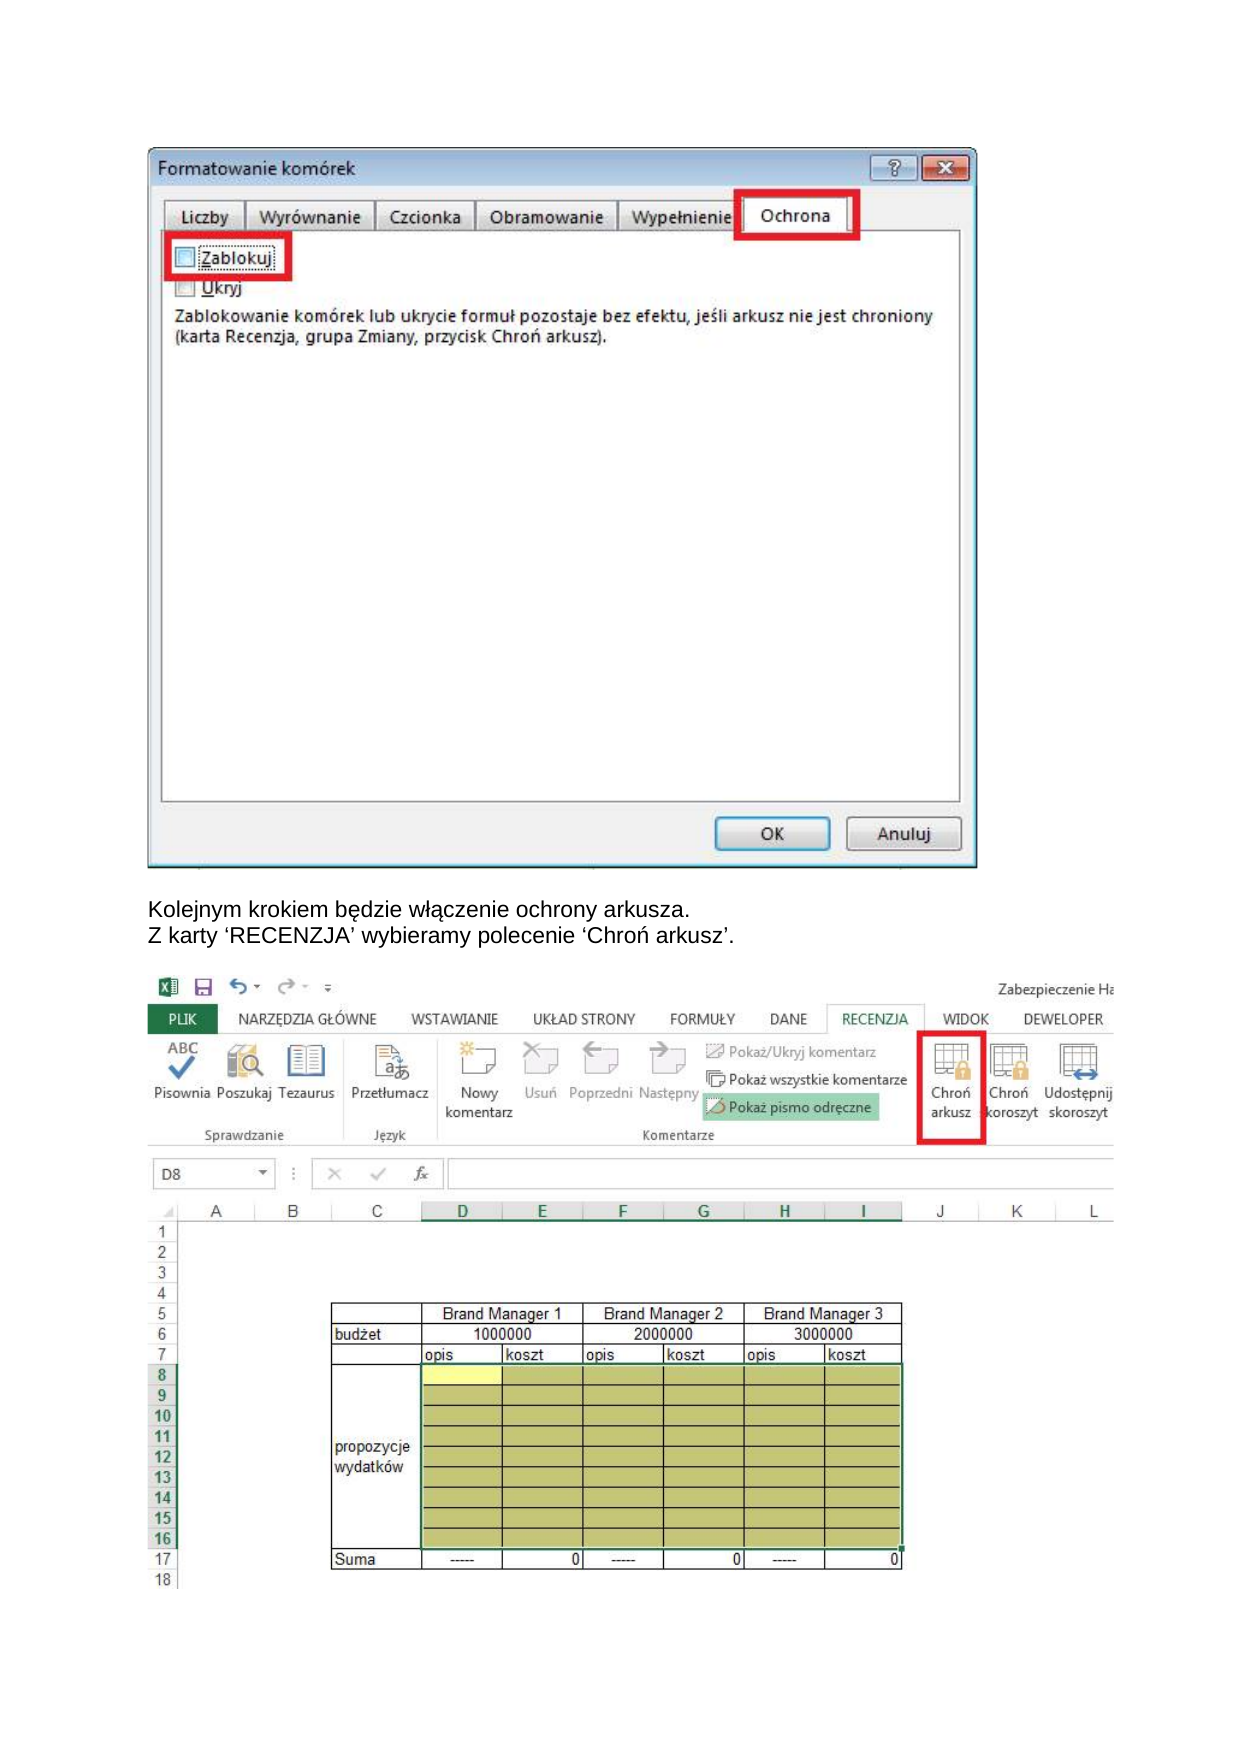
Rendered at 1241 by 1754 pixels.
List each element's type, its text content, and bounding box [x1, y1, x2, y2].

text Z karty ‘RECENZJA’ wybieramy polecenie ‘Chroń arkusz’. [148, 922, 1093, 948]
text Kolejnym krokiem będzie włączenie ochrony arkusza. [148, 896, 1093, 922]
picture [147, 975, 1114, 1589]
picture [147, 147, 978, 870]
